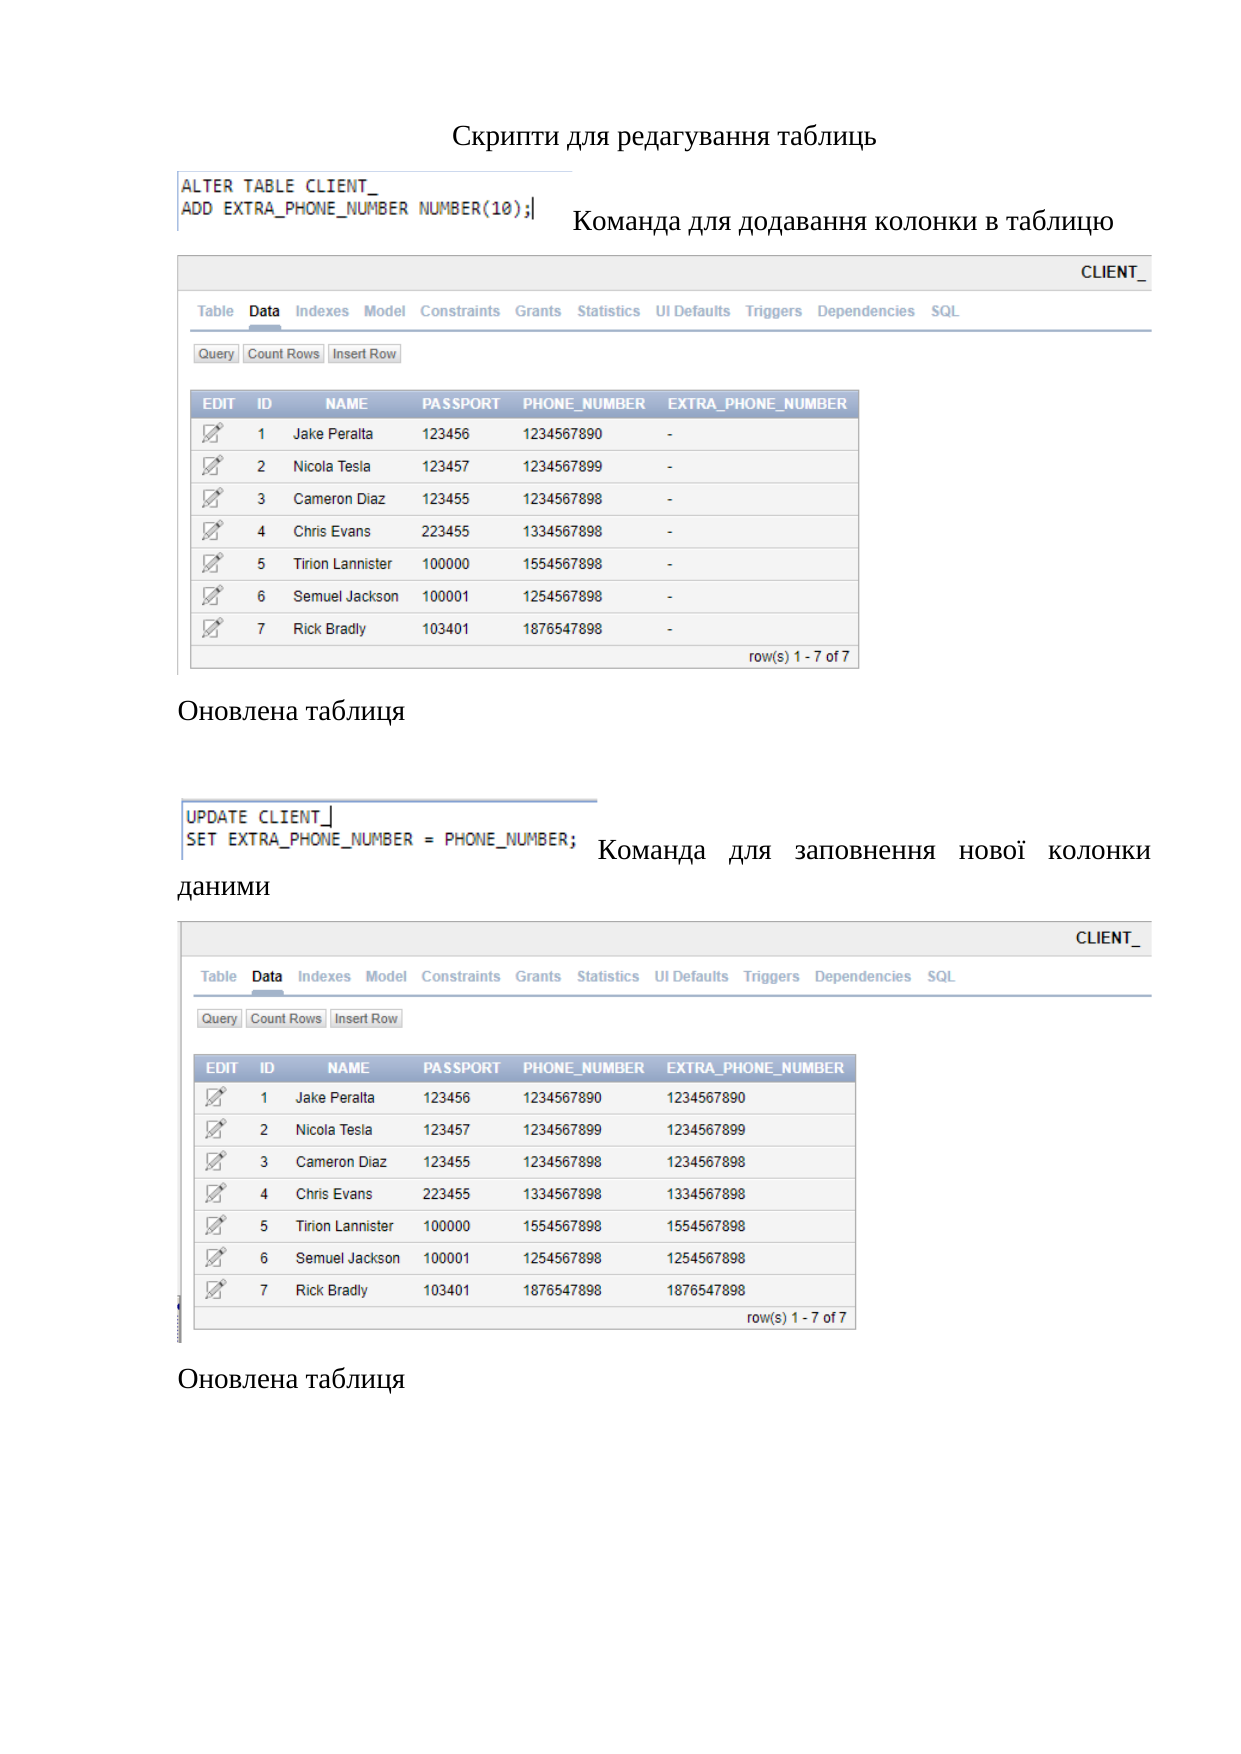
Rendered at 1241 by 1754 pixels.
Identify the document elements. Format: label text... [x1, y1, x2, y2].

text Оновлена таблиця [177, 693, 1152, 727]
picture [177, 255, 1152, 675]
picture [177, 921, 1152, 1343]
text Скрипти для редагування таблиць [177, 118, 1152, 152]
picture [177, 798, 598, 860]
picture [177, 171, 573, 231]
text Оновлена таблиця [177, 1361, 1152, 1395]
